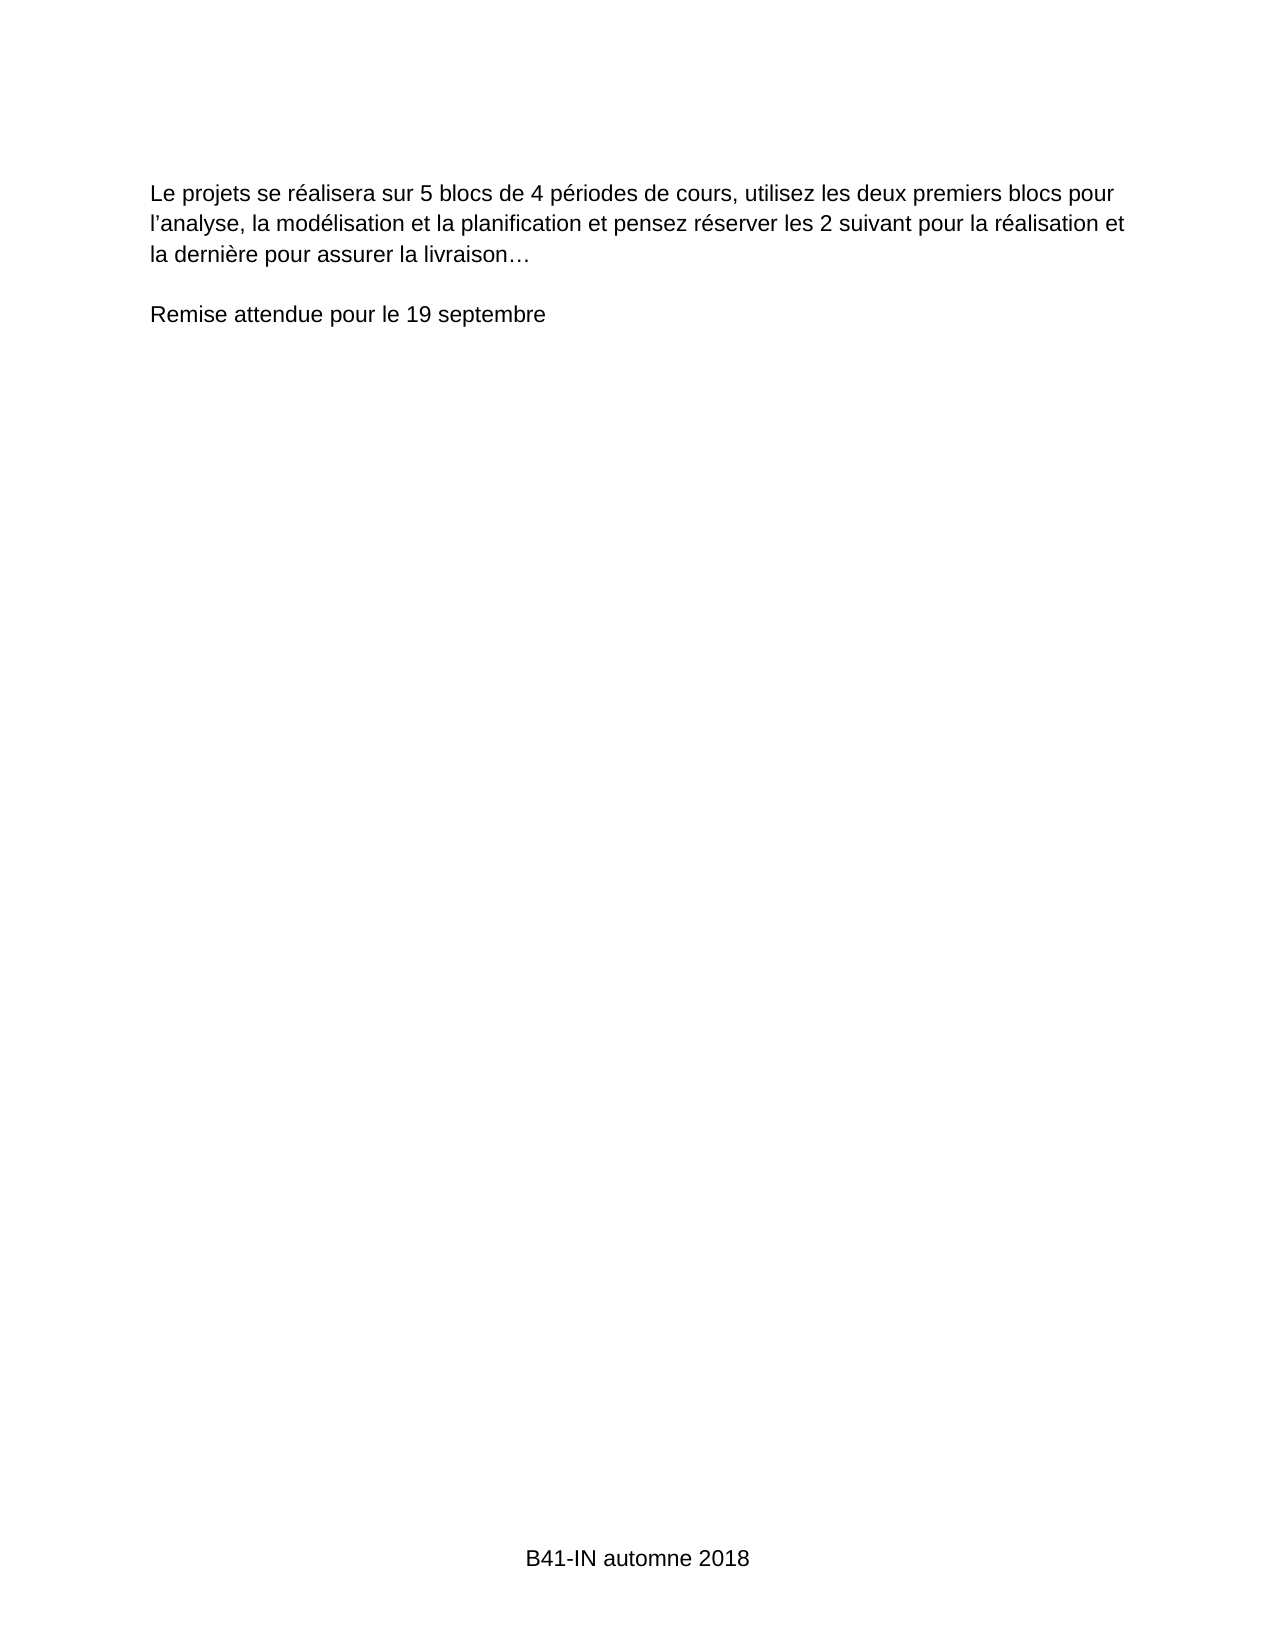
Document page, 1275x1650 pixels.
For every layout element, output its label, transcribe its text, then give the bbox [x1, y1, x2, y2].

text Le projets se réalisera sur 5 blocs de 4 périodes de cours, utilisez les deux premiers blocs pour l’analyse, la modélisation et la planification et pensez réserver les 2 suivant pour la réalisation et la dernière pour assurer la livraison… [150, 180, 1125, 267]
text Remise attendue pour le 19 septembre [150, 301, 1125, 327]
